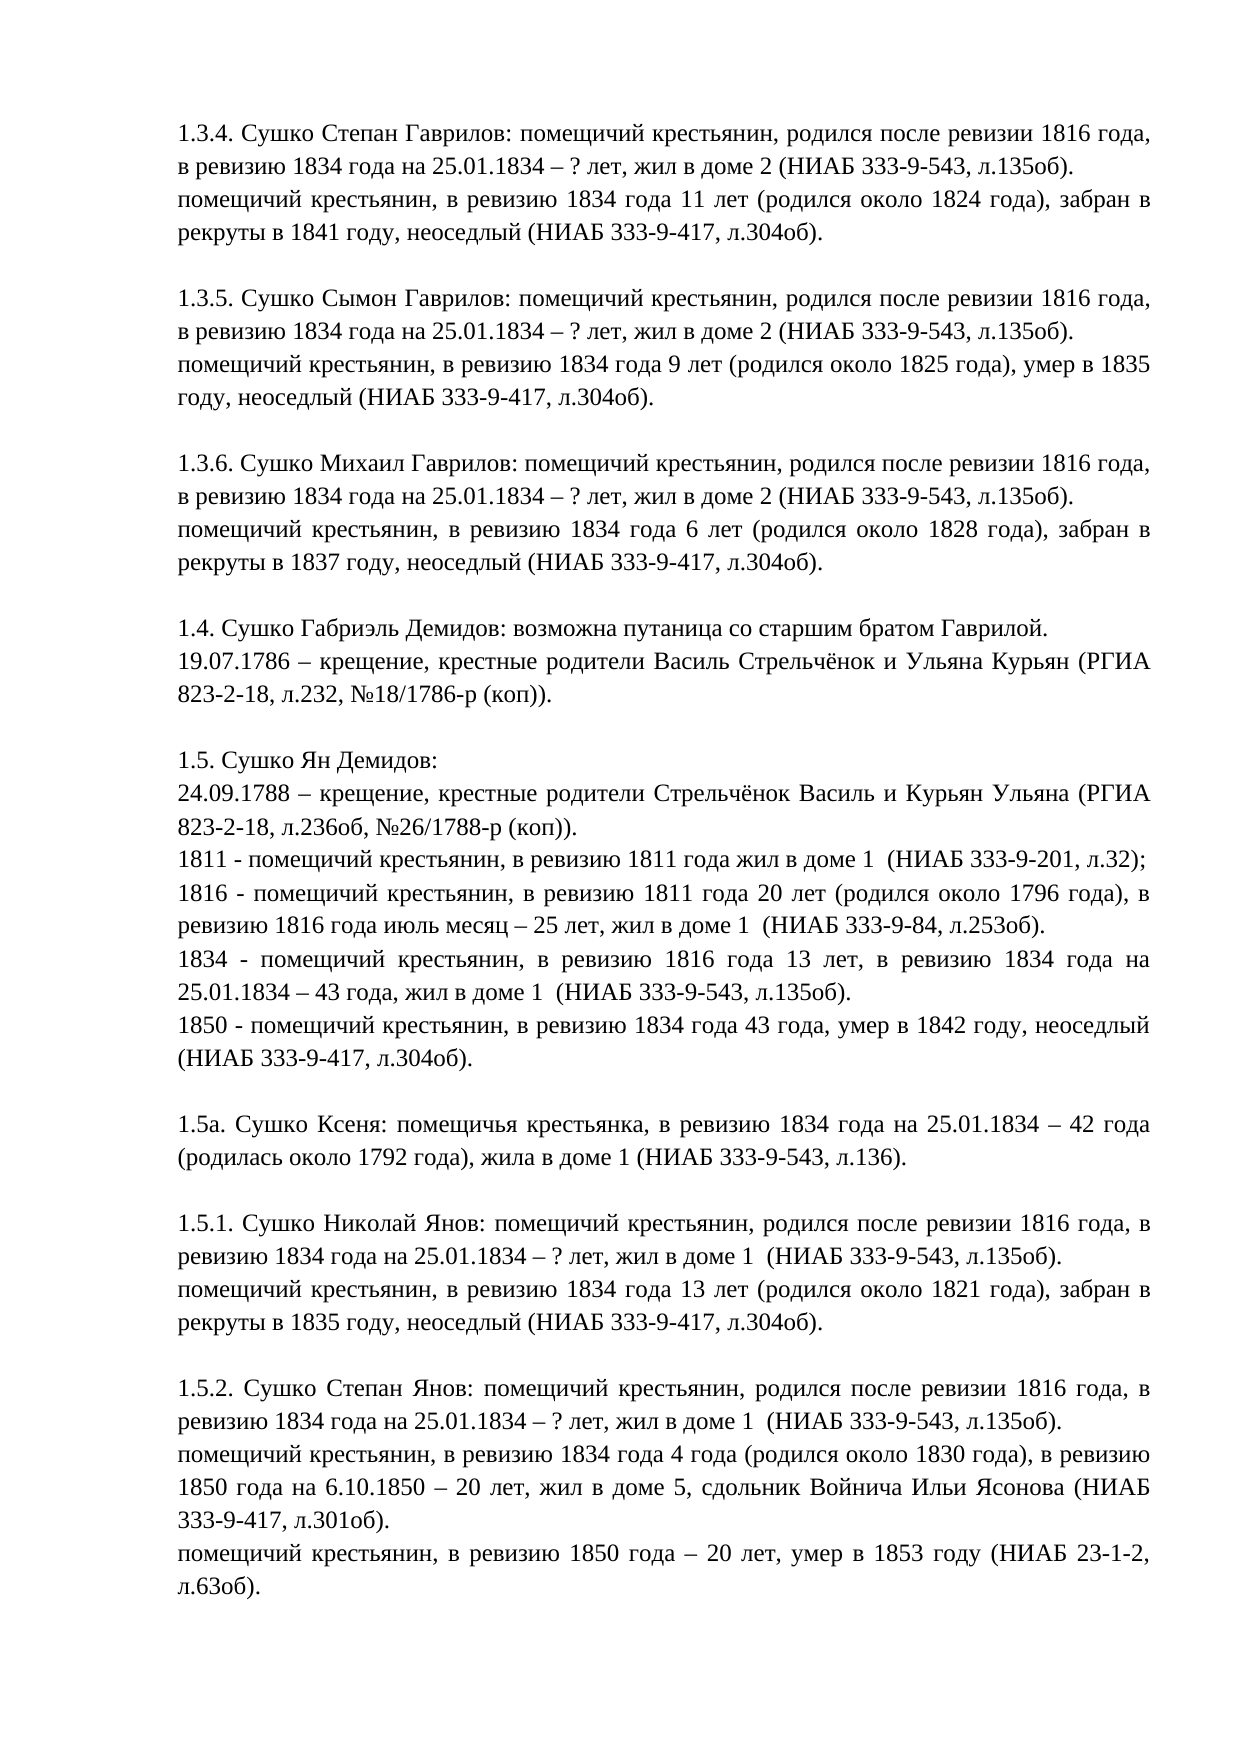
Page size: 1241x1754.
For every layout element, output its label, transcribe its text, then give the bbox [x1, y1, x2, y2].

text помещичий крестьянин, в ревизию 1834 года 11 лет (родился около 1824 года), забран в рекруты в 1841 году, неоседлый (НИАБ 333-9-417, л.304об). [177, 184, 1152, 246]
text 1.3.6. Сушко Михаил Гаврилов: помещичий крестьянин, родился после ревизии 1816 года, в ревизию 1834 года на 25.01.1834 – ? лет, жил в доме 2 (НИАБ 333-9-543, л.135об). [177, 448, 1152, 510]
text помещичий крестьянин, в ревизию 1850 года – 20 лет, умер в 1853 году (НИАБ 23-1-2, л.63об). [177, 1538, 1152, 1600]
text 1.3.4. Сушко Степан Гаврилов: помещичий крестьянин, родился после ревизии 1816 года, в ревизию 1834 года на 25.01.1834 – ? лет, жил в доме 2 (НИАБ 333-9-543, л.135об). [177, 118, 1152, 180]
text 1816 - помещичий крестьянин, в ревизию 1811 года 20 лет (родился около 1796 года), в ревизию 1816 года июль месяц – 25 лет, жил в доме 1 (НИАБ 333-9-84, л.253об). [177, 878, 1152, 939]
text 1.5. Сушко Ян Демидов: [177, 746, 1152, 774]
text помещичий крестьянин, в ревизию 1834 года 6 лет (родился около 1828 года), забран в рекруты в 1837 году, неоседлый (НИАБ 333-9-417, л.304об). [177, 514, 1152, 576]
text 1834 - помещичий крестьянин, в ревизию 1816 года 13 лет, в ревизию 1834 года на 25.01.1834 – 43 года, жил в доме 1 (НИАБ 333-9-543, л.135об). [177, 944, 1152, 1005]
text 1.3.5. Сушко Сымон Гаврилов: помещичий крестьянин, родился после ревизии 1816 года, в ревизию 1834 года на 25.01.1834 – ? лет, жил в доме 2 (НИАБ 333-9-543, л.135об). [177, 283, 1152, 345]
text 1811 - помещичий крестьянин, в ревизию 1811 года жил в доме 1 (НИАБ 333-9-201, л.32); [177, 844, 1152, 873]
text 1.5.1. Сушко Николай Янов: помещичий крестьянин, родился после ревизии 1816 года, в ревизию 1834 года на 25.01.1834 – ? лет, жил в доме 1 (НИАБ 333-9-543, л.135об). [177, 1208, 1152, 1269]
text 19.07.1786 – крещение, крестные родители Василь Стрельчёнок и Ульяна Курьян (РГИА 823-2-18, л.232, №18/1786-р (коп)). [177, 646, 1152, 708]
text 24.09.1788 – крещение, крестные родители Стрельчёнок Василь и Курьян Ульяна (РГИА 823-2-18, л.236об, №26/1788-р (коп)). [177, 778, 1152, 840]
text 1850 - помещичий крестьянин, в ревизию 1834 года 43 года, умер в 1842 году, неоседлый (НИАБ 333-9-417, л.304об). [177, 1010, 1152, 1071]
text помещичий крестьянин, в ревизию 1834 года 13 лет (родился около 1821 года), забран в рекруты в 1835 году, неоседлый (НИАБ 333-9-417, л.304об). [177, 1274, 1152, 1336]
text 1.5а. Сушко Ксеня: помещичья крестьянка, в ревизию 1834 года на 25.01.1834 – 42 года (родилась около 1792 года), жила в доме 1 (НИАБ 333-9-543, л.136). [177, 1109, 1152, 1171]
text 1.4. Сушко Габриэль Демидов: возможна путаница со старшим братом Гаврилой. [177, 613, 1152, 642]
text помещичий крестьянин, в ревизию 1834 года 9 лет (родился около 1825 года), умер в 1835 году, неоседлый (НИАБ 333-9-417, л.304об). [177, 349, 1152, 411]
